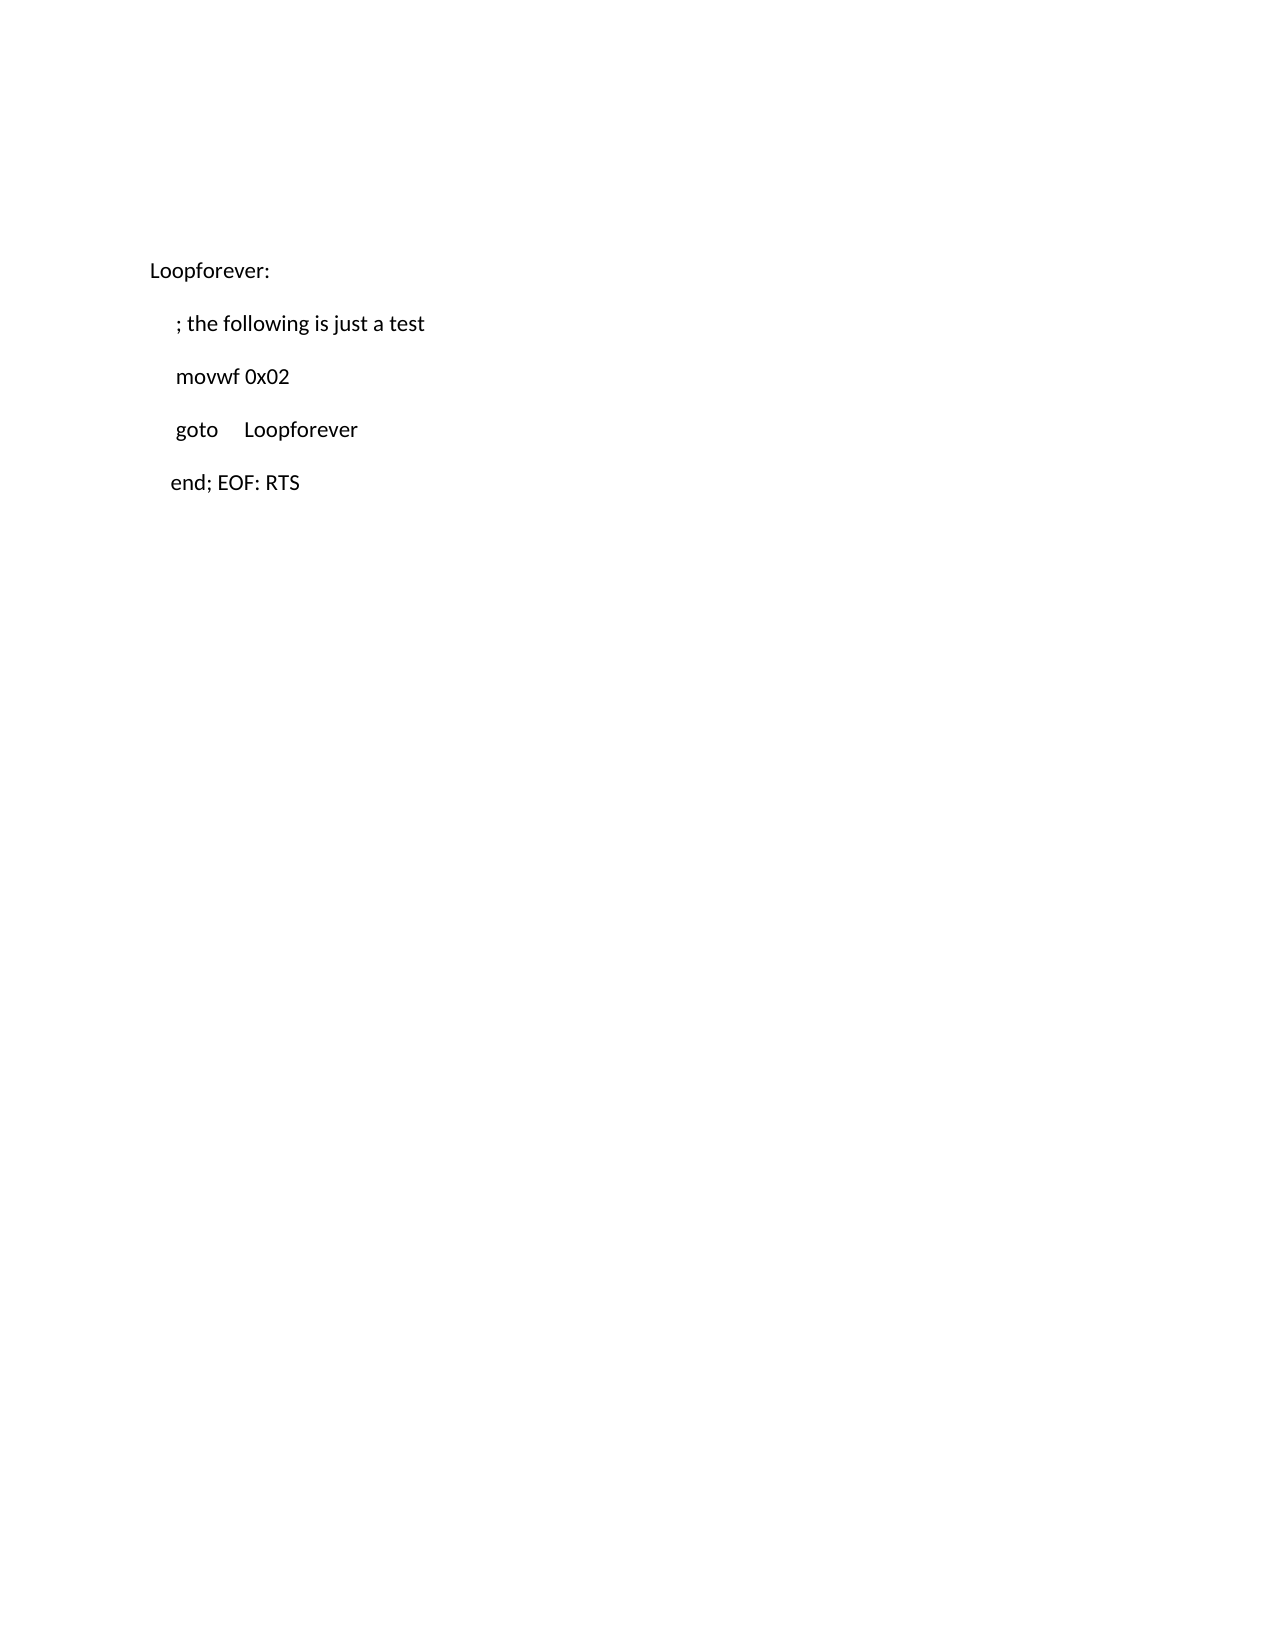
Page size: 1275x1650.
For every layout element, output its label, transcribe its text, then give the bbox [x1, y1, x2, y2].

text end; EOF: RTS [150, 468, 1125, 496]
text ; the following is just a test [150, 309, 1125, 337]
text movwf 0x02 [150, 362, 1125, 390]
text goto Loopforever [150, 415, 1125, 443]
text Loopforever: [150, 256, 1125, 284]
